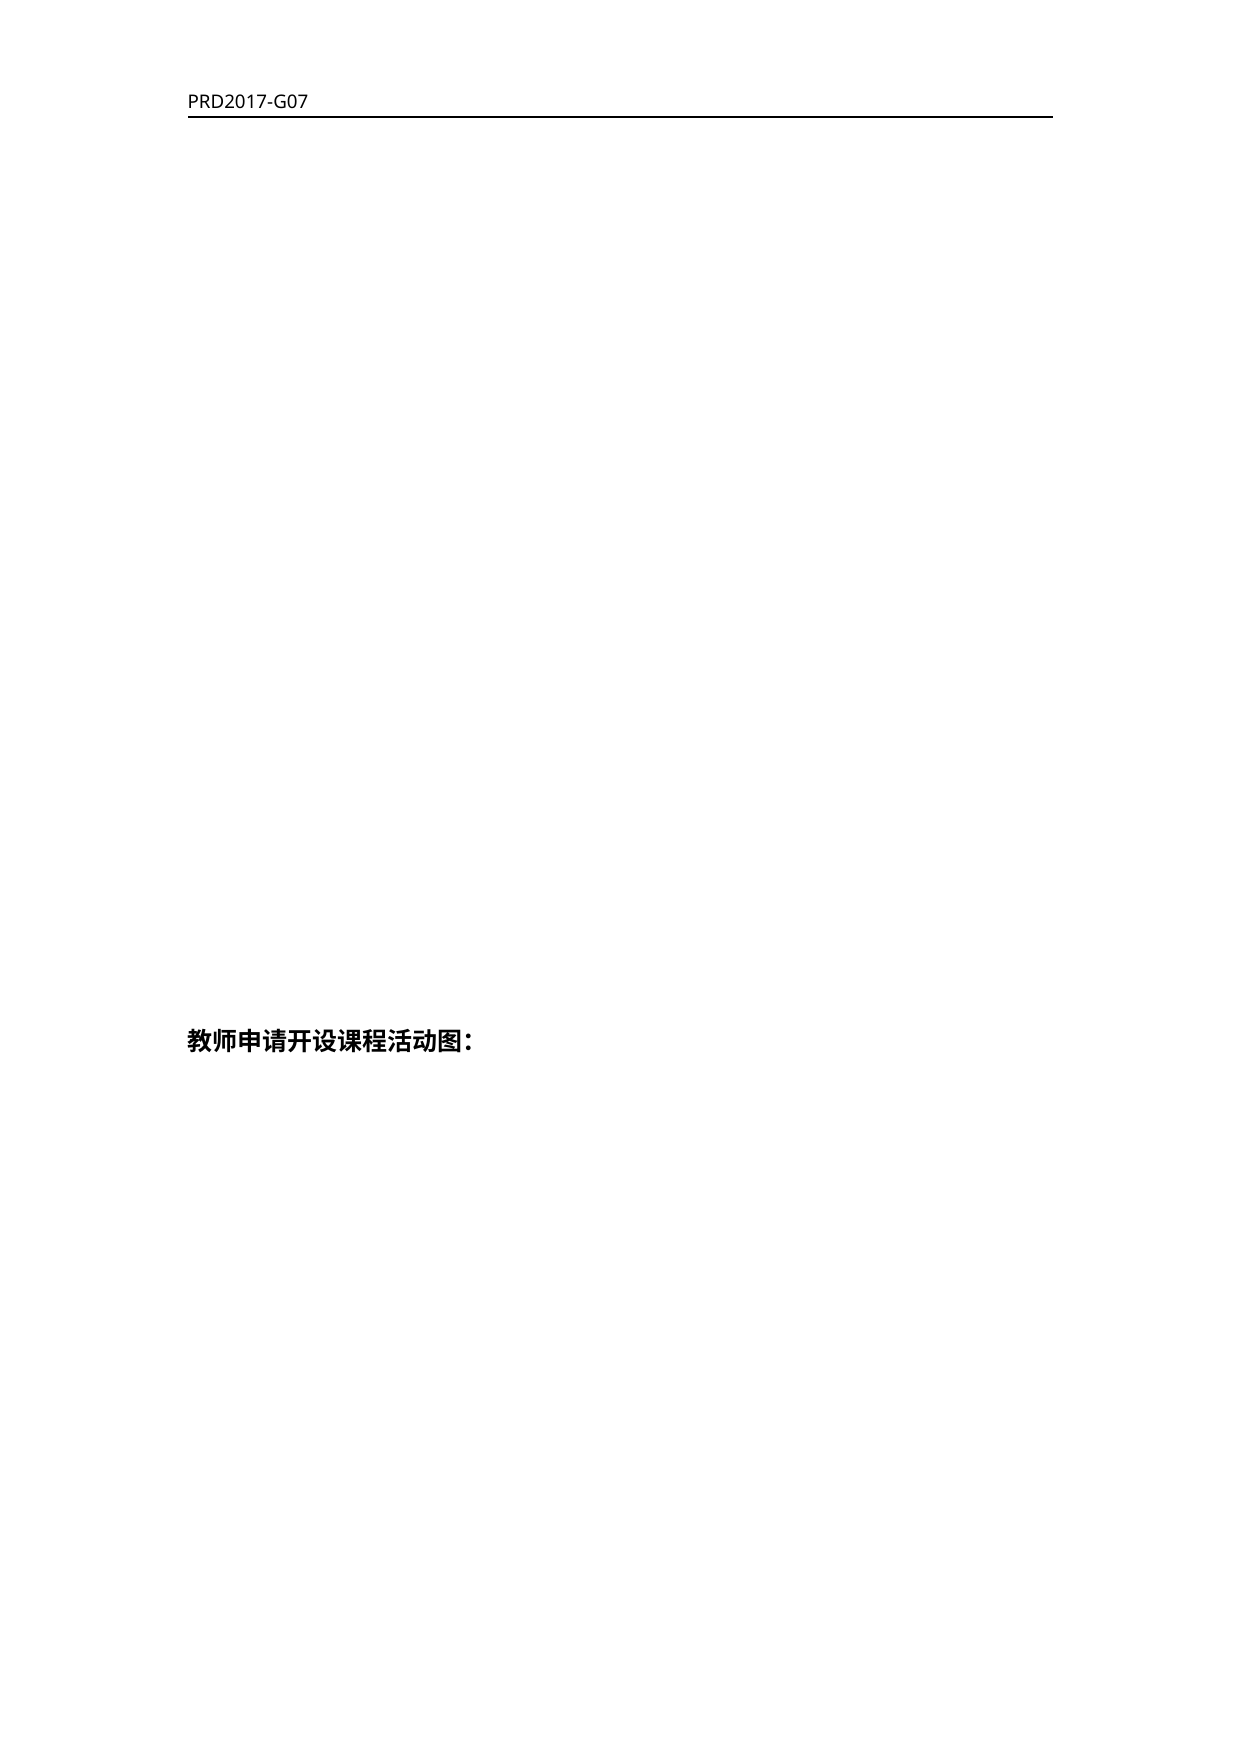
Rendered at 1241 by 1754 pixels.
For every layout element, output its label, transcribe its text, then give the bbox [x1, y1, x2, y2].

text 教师申请开设课程活动图： [187, 1007, 1053, 1072]
